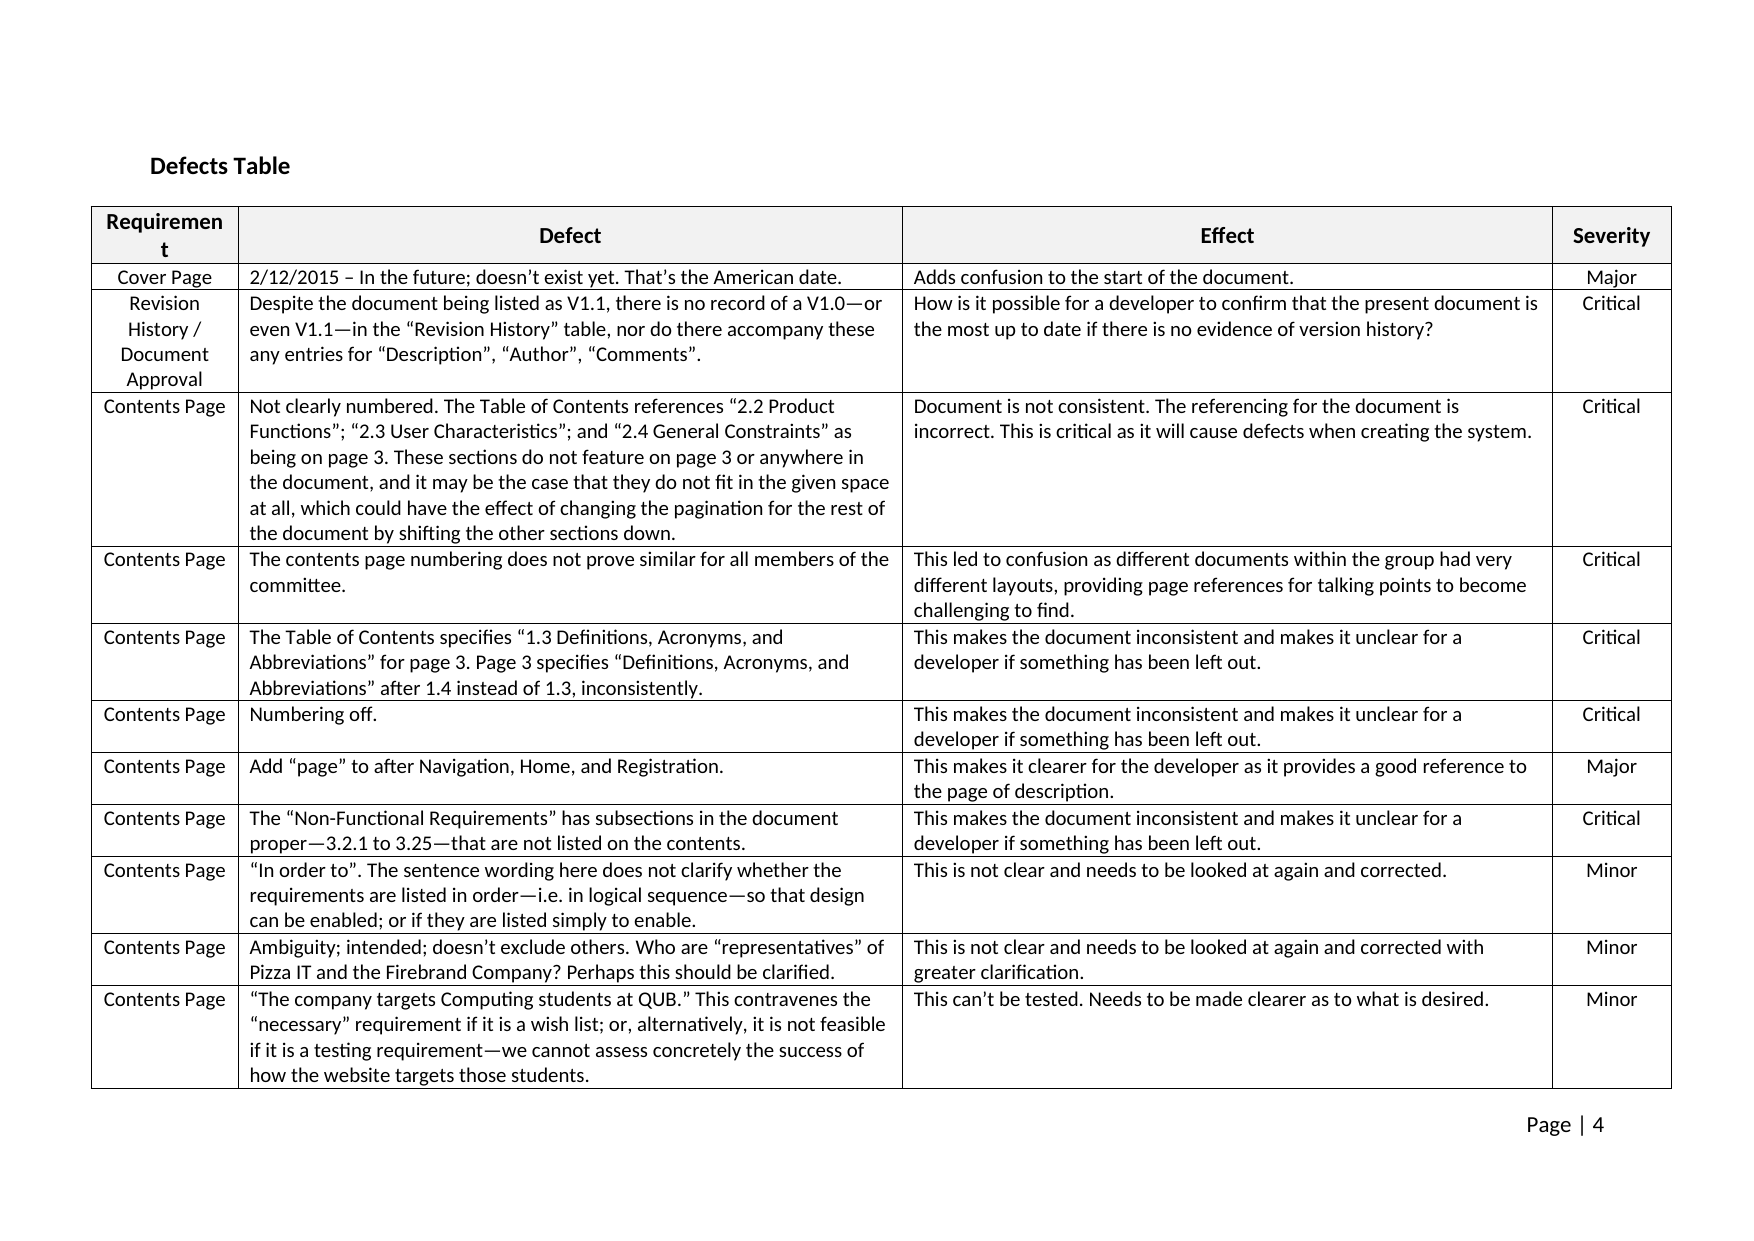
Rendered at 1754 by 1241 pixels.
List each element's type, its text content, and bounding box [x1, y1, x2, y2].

table_cell This can’t be tested. Needs to be made clearer as to what is desired. [903, 986, 1552, 1088]
table_cell Critical [1553, 701, 1671, 752]
table_cell This is not clear and needs to be looked at again and corrected with greater clarification. [903, 934, 1552, 985]
table_cell Document is not consistent. The referencing for the document is incorrect. This is critical as it will cause defects when creating the system. [903, 393, 1552, 546]
table_cell Contents Page [92, 986, 238, 1088]
table_cell Contents Page [92, 753, 238, 804]
table_cell How is it possible for a developer to confirm that the present document is the most up to date if there is no evidence of version history? [903, 290, 1552, 392]
table_cell Despite the document being listed as V1.1, there is no record of a V1.0—or even V1.1—in the “Revision History” table, nor do there accompany these any entries for “Description”, “Author”, “Comments”. [239, 290, 902, 392]
table_cell Critical [1553, 290, 1671, 392]
table_cell This makes the document inconsistent and makes it unclear for a developer if something has been left out. [903, 701, 1552, 752]
table_cell Contents Page [92, 805, 238, 856]
table_header Defect [239, 207, 902, 263]
table_cell This is not clear and needs to be looked at again and corrected. [903, 857, 1552, 933]
table_cell Contents Page [92, 624, 238, 700]
table_cell Contents Page [92, 393, 238, 546]
table_cell Critical [1553, 393, 1671, 546]
table_cell Contents Page [92, 701, 238, 752]
text Defects Table [150, 150, 1604, 181]
table_cell “In order to”. The sentence wording here does not clarify whether the requirements are listed in order—i.e. in logical sequence—so that design can be enabled; or if they are listed simply to enable. [239, 857, 902, 933]
table_cell Cover Page [92, 264, 238, 289]
table_cell Critical [1553, 547, 1671, 623]
table_cell Not clearly numbered. The Table of Contents references “2.2 Product Functions”; “2.3 User Characteristics”; and “2.4 General Constraints” as being on page 3. These sections do not feature on page 3 or anywhere in the document, and it may be the case that they do not fit in the given space at all, which could have the effect of changing the pagination for the rest of the document by shifting the other sections down. [239, 393, 902, 546]
table_cell Contents Page [92, 857, 238, 933]
table_cell Critical [1553, 624, 1671, 700]
table_cell The “Non-Functional Requirements” has subsections in the document proper—3.2.1 to 3.25—that are not listed on the contents. [239, 805, 902, 856]
table_cell The Table of Contents specifies “1.3 Definitions, Acronyms, and Abbreviations” for page 3. Page 3 specifies “Definitions, Acronyms, and Abbreviations” after 1.4 instead of 1.3, inconsistently. [239, 624, 902, 700]
table_cell The contents page numbering does not prove similar for all members of the committee. [239, 547, 902, 623]
table_cell 2/12/2015 – In the future; doesn’t exist yet. That’s the American date. [239, 264, 902, 289]
table_cell Critical [1553, 805, 1671, 856]
table_cell Ambiguity; intended; doesn’t exclude others. Who are “representatives” of Pizza IT and the Firebrand Company? Perhaps this should be clarified. [239, 934, 902, 985]
table_cell Major [1553, 753, 1671, 804]
table_cell Adds confusion to the start of the document. [903, 264, 1552, 289]
table_cell This makes the document inconsistent and makes it unclear for a developer if something has been left out. [903, 624, 1552, 700]
table_cell This makes it clearer for the developer as it provides a good reference to the page of description. [903, 753, 1552, 804]
table_cell Numbering off. [239, 701, 902, 752]
table_cell Major [1553, 264, 1671, 289]
table_cell Minor [1553, 986, 1671, 1088]
table_cell Minor [1553, 857, 1671, 933]
table_cell Contents Page [92, 547, 238, 623]
table_cell This makes the document inconsistent and makes it unclear for a developer if something has been left out. [903, 805, 1552, 856]
table_cell Add “page” to after Navigation, Home, and Registration. [239, 753, 902, 804]
table_cell Contents Page [92, 934, 238, 985]
table_header Severity [1553, 207, 1671, 263]
table_cell Minor [1553, 934, 1671, 985]
table_cell This led to confusion as different documents within the group had very different layouts, providing page references for talking points to become challenging to find. [903, 547, 1552, 623]
table_header Effect [903, 207, 1552, 263]
table_cell Revision History / Document Approval [92, 290, 238, 392]
